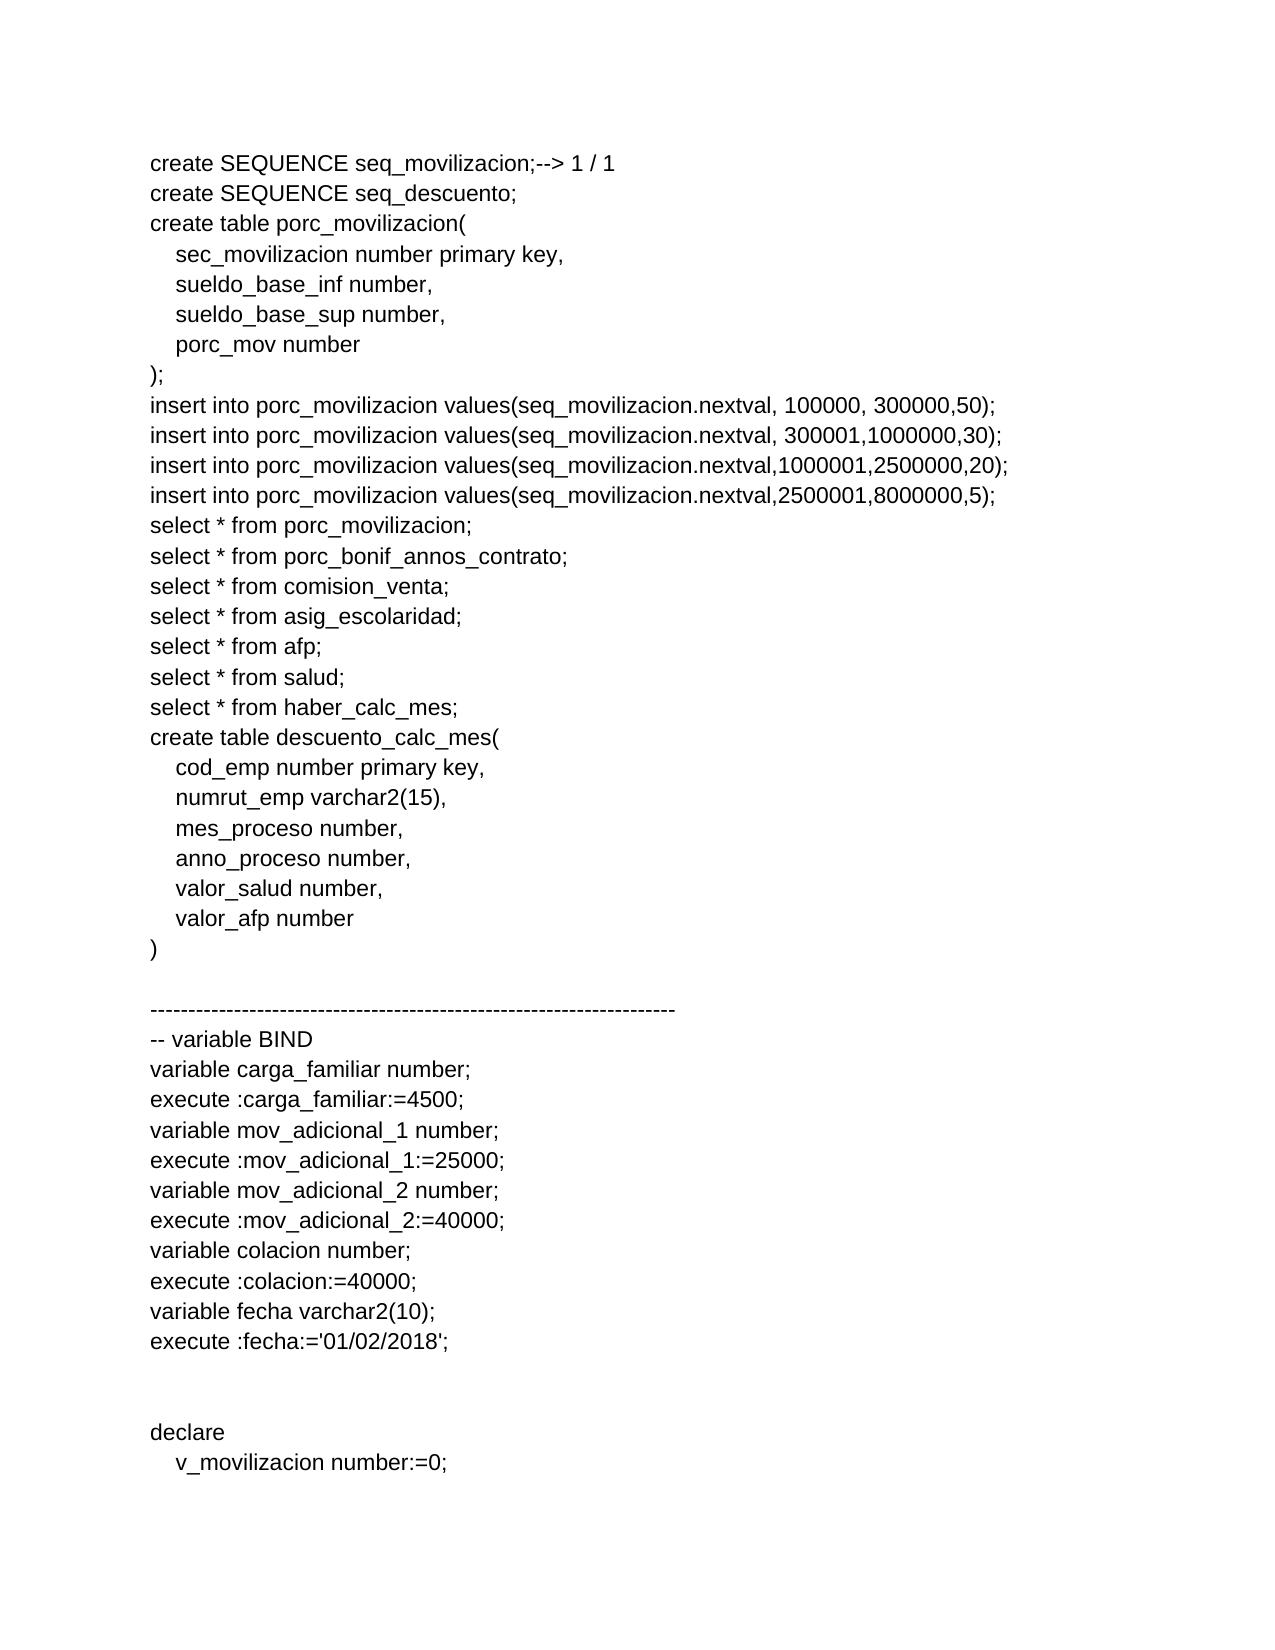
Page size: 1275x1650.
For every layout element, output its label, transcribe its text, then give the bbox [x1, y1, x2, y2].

text -- variable BIND [150, 1026, 1125, 1052]
text sec_movilizacion number primary key, [150, 241, 1125, 267]
text insert into porc_movilizacion values(seq_movilizacion.nextval, 100000, 300000,50); [150, 392, 1125, 418]
text variable mov_adicional_1 number; [150, 1117, 1125, 1143]
text sueldo_base_sup number, [150, 301, 1125, 327]
text variable fecha varchar2(10); [150, 1298, 1125, 1324]
text variable mov_adicional_2 number; [150, 1177, 1125, 1203]
text insert into porc_movilizacion values(seq_movilizacion.nextval, 300001,1000000,30); [150, 422, 1125, 448]
text insert into porc_movilizacion values(seq_movilizacion.nextval,1000001,2500000,20); [150, 452, 1125, 478]
text execute :colacion:=40000; [150, 1268, 1125, 1294]
text create SEQUENCE seq_movilizacion;--> 1 / 1 [150, 150, 1125, 176]
text ) [150, 935, 1125, 962]
text execute :mov_adicional_1:=25000; [150, 1147, 1125, 1173]
text execute :fecha:='01/02/2018'; [150, 1328, 1125, 1354]
text cod_emp number primary key, [150, 754, 1125, 781]
text declare [150, 1419, 1125, 1445]
text sueldo_base_inf number, [150, 271, 1125, 297]
text ); [150, 361, 1125, 388]
text create table descuento_calc_mes( [150, 724, 1125, 750]
text select * from salud; [150, 663, 1125, 690]
text select * from porc_bonif_annos_contrato; [150, 543, 1125, 569]
text select * from asig_escolaridad; [150, 603, 1125, 629]
text valor_afp number [150, 905, 1125, 932]
text variable carga_familiar number; [150, 1056, 1125, 1083]
text select * from haber_calc_mes; [150, 694, 1125, 720]
text select * from porc_movilizacion; [150, 512, 1125, 539]
text insert into porc_movilizacion values(seq_movilizacion.nextval,2500001,8000000,5); [150, 482, 1125, 509]
text porc_mov number [150, 331, 1125, 358]
text create SEQUENCE seq_descuento; [150, 180, 1125, 207]
text execute :carga_familiar:=4500; [150, 1086, 1125, 1113]
text anno_proceso number, [150, 845, 1125, 871]
text execute :mov_adicional_2:=40000; [150, 1207, 1125, 1234]
text valor_salud number, [150, 875, 1125, 901]
text v_movilizacion number:=0; [150, 1449, 1125, 1475]
text variable colacion number; [150, 1237, 1125, 1264]
text select * from afp; [150, 633, 1125, 660]
text select * from comision_venta; [150, 573, 1125, 599]
text create table porc_movilizacion( [150, 210, 1125, 237]
text numrut_emp varchar2(15), [150, 784, 1125, 811]
text --------------------------------------------------------------------- [150, 996, 1125, 1022]
text mes_proceso number, [150, 814, 1125, 841]
